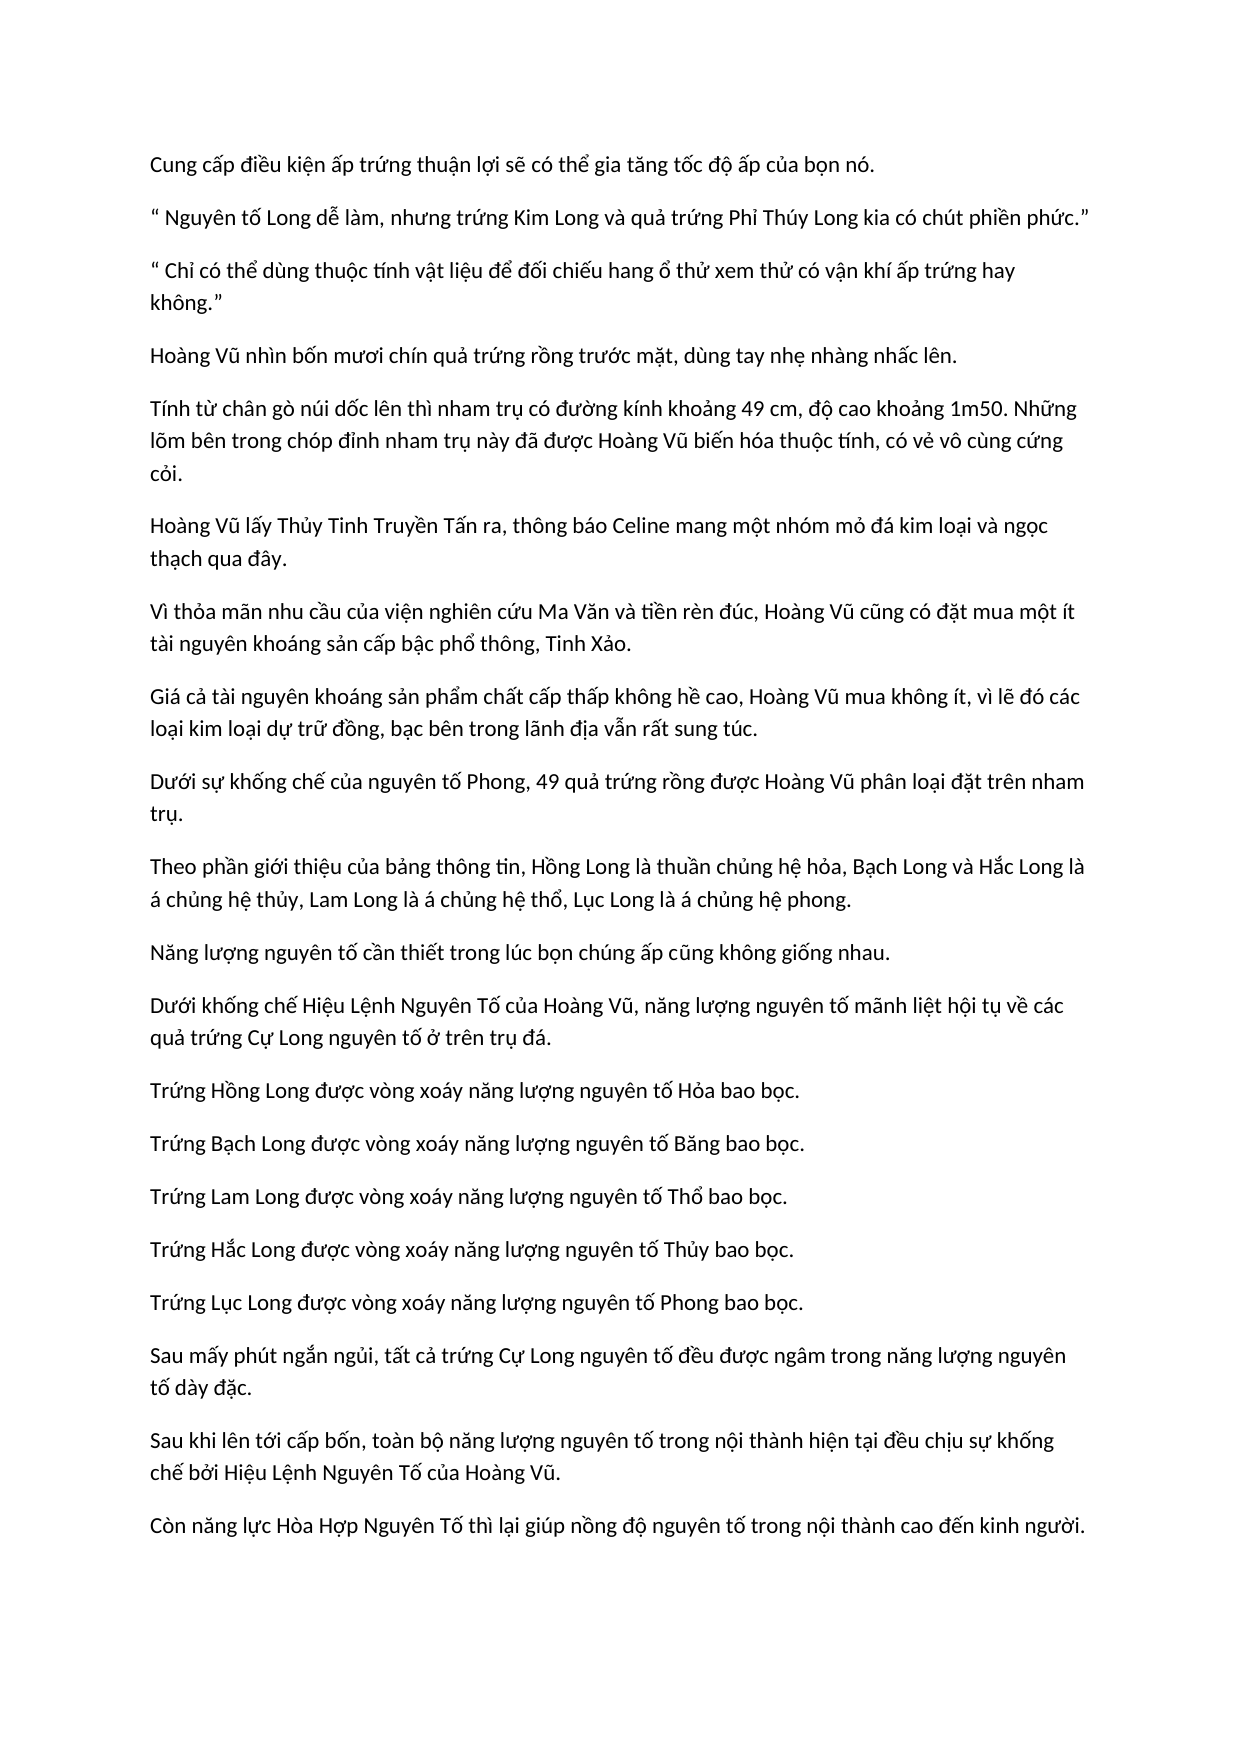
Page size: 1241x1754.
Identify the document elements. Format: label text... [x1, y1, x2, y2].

text Cung cấp điều kiện ấp trứng thuận lợi sẽ có thể gia tăng tốc độ ấp của bọn nó. [150, 150, 1090, 178]
text Sau mấy phút ngắn ngủi, tất cả trứng Cự Long nguyên tố đều được ngâm trong năng lượng nguyên tố dày đặc. [150, 1341, 1090, 1401]
text “ Nguyên tố Long dễ làm, nhưng trứng Kim Long và quả trứng Phỉ Thúy Long kia có chút phiền phức.” [150, 203, 1090, 231]
text Hoàng Vũ lấy Thủy Tinh Truyền Tấn ra, thông báo Celine mang một nhóm mỏ đá kim loại và ngọc thạch qua đây. [150, 512, 1090, 572]
text Giá cả tài nguyên khoáng sản phẩm chất cấp thấp không hề cao, Hoàng Vũ mua không ít, vì lẽ đó các loại kim loại dự trữ đồng, bạc bên trong lãnh địa vẫn rất sung túc. [150, 682, 1090, 742]
text Hoàng Vũ nhìn bốn mươi chín quả trứng rồng trước mặt, dùng tay nhẹ nhàng nhấc lên. [150, 341, 1090, 369]
text Dưới sự khống chế của nguyên tố Phong, 49 quả trứng rồng được Hoàng Vũ phân loại đặt trên nham trụ. [150, 767, 1090, 827]
text Trứng Hắc Long được vòng xoáy năng lượng nguyên tố Thủy bao bọc. [150, 1235, 1090, 1263]
text Còn năng lực Hòa Hợp Nguyên Tố thì lại giúp nồng độ nguyên tố trong nội thành cao đến kinh người. [150, 1511, 1090, 1539]
text Trứng Bạch Long được vòng xoáy năng lượng nguyên tố Băng bao bọc. [150, 1129, 1090, 1157]
text Tính từ chân gò núi dốc lên thì nham trụ có đường kính khoảng 49 cm, độ cao khoảng 1m50. Những lõm bên trong chóp đỉnh nham trụ này đã được Hoàng Vũ biến hóa thuộc tính, có vẻ vô cùng cứng cỏi. [150, 394, 1090, 487]
text Trứng Lục Long được vòng xoáy năng lượng nguyên tố Phong bao bọc. [150, 1288, 1090, 1316]
text Trứng Lam Long được vòng xoáy năng lượng nguyên tố Thổ bao bọc. [150, 1182, 1090, 1210]
text Vì thỏa mãn nhu cầu của viện nghiên cứu Ma Văn và tiền rèn đúc, Hoàng Vũ cũng có đặt mua một ít tài nguyên khoáng sản cấp bậc phổ thông, Tinh Xảo. [150, 597, 1090, 657]
text Trứng Hồng Long được vòng xoáy năng lượng nguyên tố Hỏa bao bọc. [150, 1076, 1090, 1104]
text “ Chỉ có thể dùng thuộc tính vật liệu để đối chiếu hang ổ thử xem thử có vận khí ấp trứng hay không.” [150, 256, 1090, 316]
text Năng lượng nguyên tố cần thiết trong lúc bọn chúng ấp cũng không giống nhau. [150, 938, 1090, 966]
text Dưới khống chế Hiệu Lệnh Nguyên Tố của Hoàng Vũ, năng lượng nguyên tố mãnh liệt hội tụ về các quả trứng Cự Long nguyên tố ở trên trụ đá. [150, 991, 1090, 1051]
text Sau khi lên tới cấp bốn, toàn bộ năng lượng nguyên tố trong nội thành hiện tại đều chịu sự khống chế bởi Hiệu Lệnh Nguyên Tố của Hoàng Vũ. [150, 1426, 1090, 1486]
text Theo phần giới thiệu của bảng thông tin, Hồng Long là thuần chủng hệ hỏa, Bạch Long và Hắc Long là á chủng hệ thủy, Lam Long là á chủng hệ thổ, Lục Long là á chủng hệ phong. [150, 852, 1090, 913]
